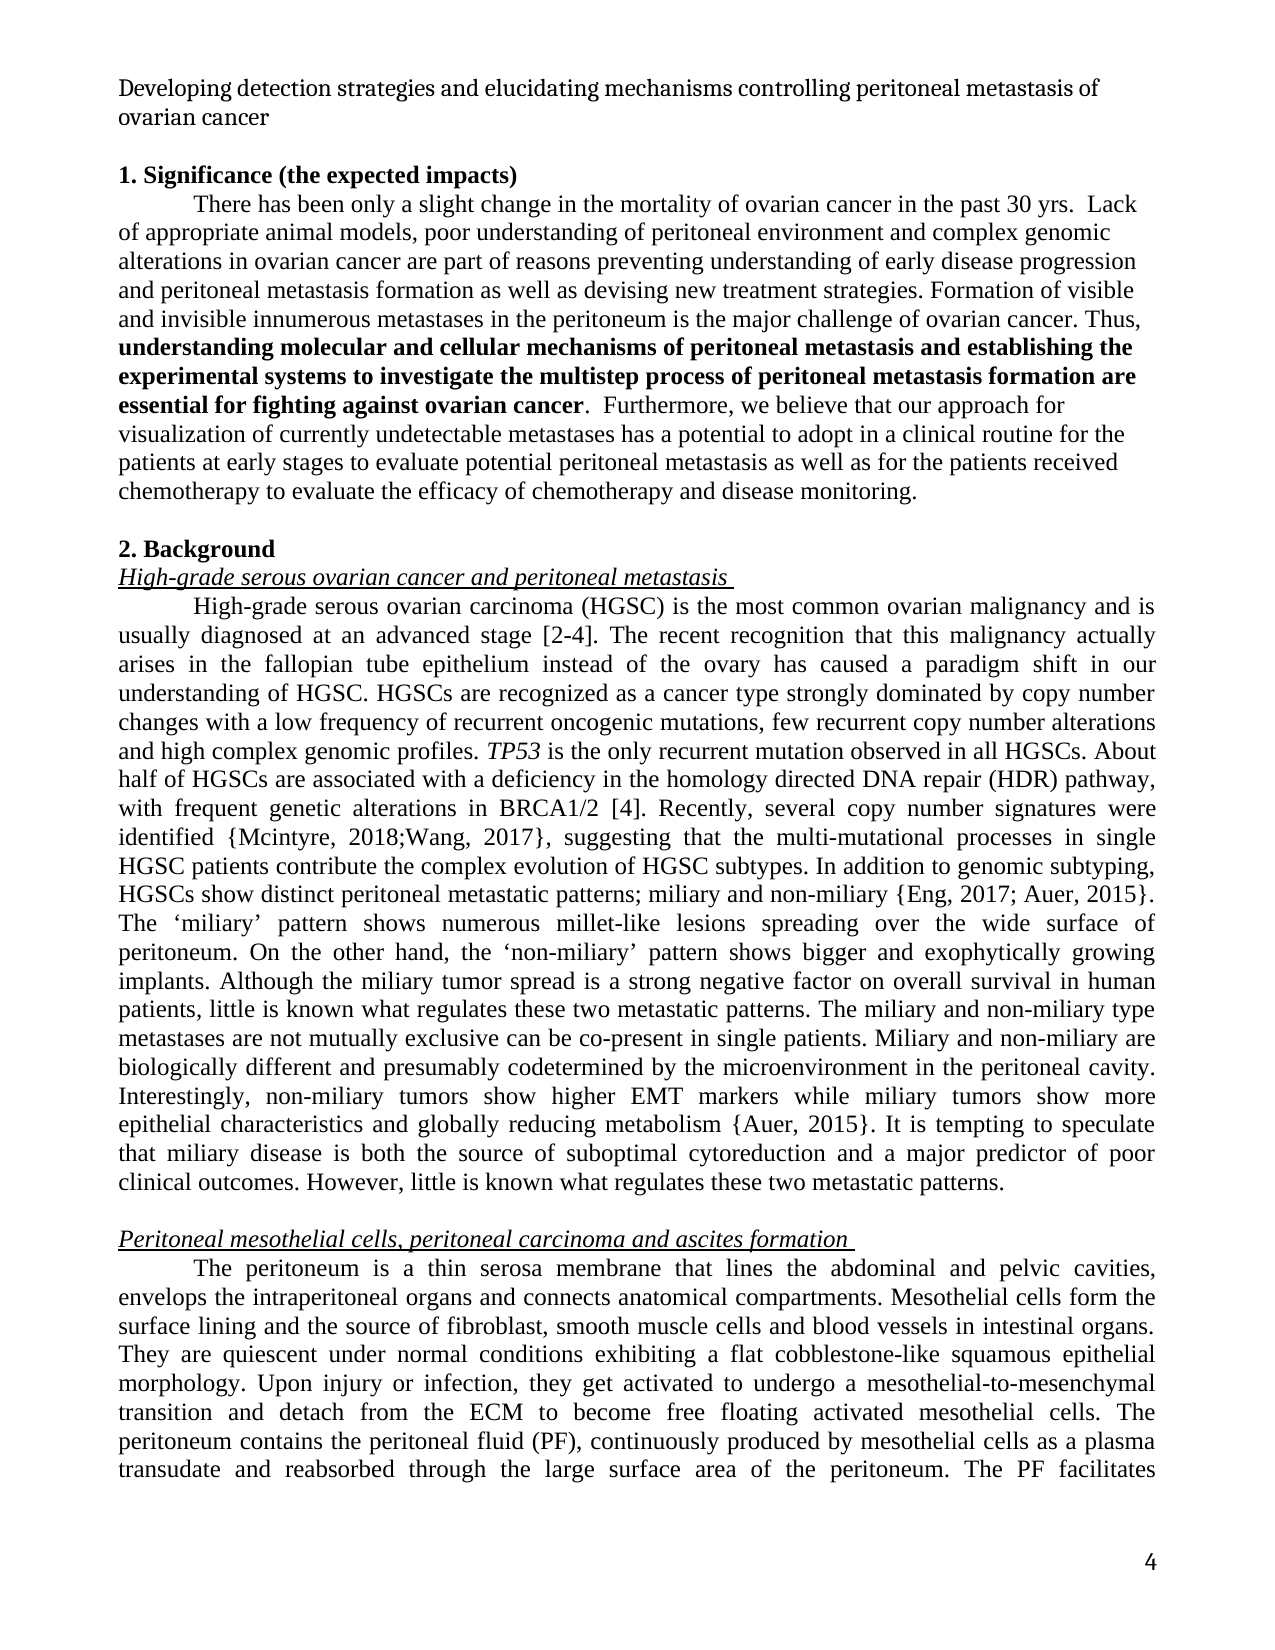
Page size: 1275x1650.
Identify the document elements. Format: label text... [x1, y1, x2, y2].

text Peritoneal mesothelial cells, peritoneal carcinoma and ascites formation [118, 1224, 1157, 1253]
text High-grade serous ovarian carcinoma (HGSC) is the most common ovarian malignancy and is usually diagnosed at an advanced stage [2-4]. The recent recognition that this malignancy actually arises in the fallopian tube epithelium instead of the ovary has caused a paradigm shift in our understanding of HGSC. HGSCs are recognized as a cancer type strongly dominated by copy number changes with a low frequency of recurrent oncogenic mutations, few recurrent copy number alterations and high complex genomic profiles. TP53 is the only recurrent mutation observed in all HGSCs. About half of HGSCs are associated with a deficiency in the homology directed DNA repair (HDR) pathway, with frequent genetic alterations in BRCA1/2 [4]. Recently, several copy number signatures were identified {Mcintyre, 2018;Wang, 2017}, suggesting that the multi-mutational processes in single HGSC patients contribute the complex evolution of HGSC subtypes. In addition to genomic subtyping, HGSCs show distinct peritoneal metastatic patterns; miliary and non-miliary {Eng, 2017; Auer, 2015}. The ‘miliary’ pattern shows numerous millet-like lesions spreading over the wide surface of peritoneum. On the other hand, the ‘non-miliary’ pattern shows bigger and exophytically growing implants. Although the miliary tumor spread is a strong negative factor on overall survival in human patients, little is known what regulates these two metastatic patterns. The miliary and non-miliary type metastases are not mutually exclusive can be co-present in single patients. Miliary and non-miliary are biologically different and presumably codetermined by the microenvironment in the peritoneal cavity. Interestingly, non-miliary tumors show higher EMT markers while miliary tumors show more epithelial characteristics and globally reducing metabolism {Auer, 2015}. It is tempting to speculate that miliary disease is both the source of suboptimal cytoreduction and a major predictor of poor clinical outcomes. However, little is known what regulates these two metastatic patterns. [118, 591, 1157, 1196]
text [118, 1253, 1157, 1483]
text 2. Background [118, 534, 1157, 562]
text 1. Significance (the expected impacts) [118, 160, 1157, 189]
text High-grade serous ovarian cancer and peritoneal metastasis [118, 562, 1157, 591]
text There has been only a slight change in the mortality of ovarian cancer in the past 30 yrs. Lack of appropriate animal models, poor understanding of peritoneal environment and complex genomic alterations in ovarian cancer are part of reasons preventing understanding of early disease progression and peritoneal metastasis formation as well as devising new treatment strategies. Formation of visible and invisible innumerous metastases in the peritoneum is the major challenge of ovarian cancer. Thus, understanding molecular and cellular mechanisms of peritoneal metastasis and establishing the experimental systems to investigate the multistep process of peritoneal metastasis formation are essential for fighting against ovarian cancer. Furthermore, we believe that our approach for visualization of currently undetectable metastases has a potential to adopt in a clinical routine for the patients at early stages to evaluate potential peritoneal metastasis as well as for the patients received chemotherapy to evaluate the efficacy of chemotherapy and disease monitoring. [118, 189, 1157, 505]
